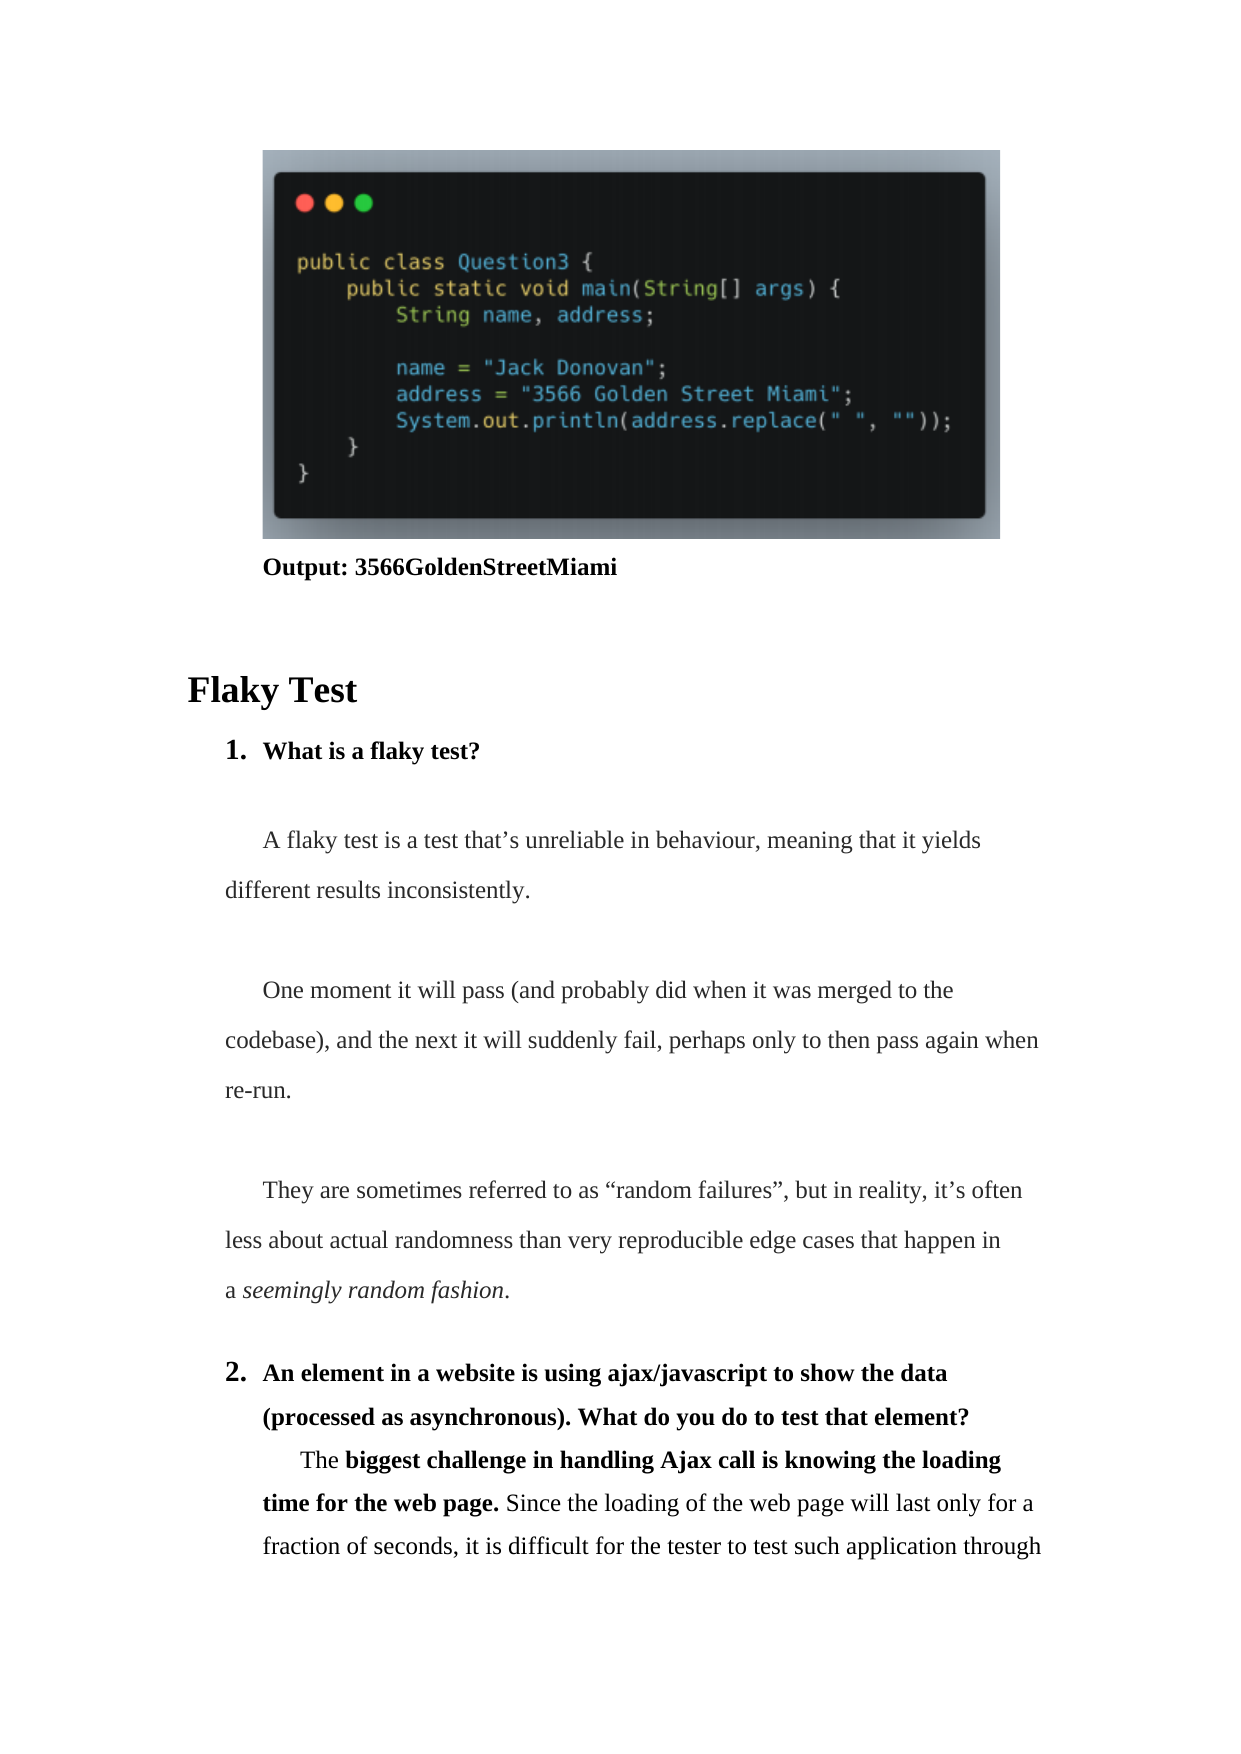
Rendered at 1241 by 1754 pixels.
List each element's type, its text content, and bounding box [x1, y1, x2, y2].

text One moment it will pass (and probably did when it was merged to the codebase), and the next it will suddenly fail, perhaps only to then pass again when re-run. [225, 954, 1053, 1104]
list An element in a website is using ajax/javascript to show the data (processed as asynchronous). What do you do to test that element? [225, 1354, 1053, 1431]
text They are sometimes referred to as “random failures”, but in reality, it’s often less about actual randomness than very reproducible edge cases that happen in a seemingly random fashion. [225, 1154, 1053, 1304]
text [262, 1445, 1053, 1560]
picture [262, 150, 1001, 539]
list Output: 3566GoldenStreetMiami [262, 552, 1053, 581]
text Flaky Test [187, 667, 1053, 710]
text A flaky test is a test that’s unreliable in behaviour, meaning that it yields different results inconsistently. [225, 804, 1053, 904]
list What is a flaky test? [225, 732, 1053, 765]
